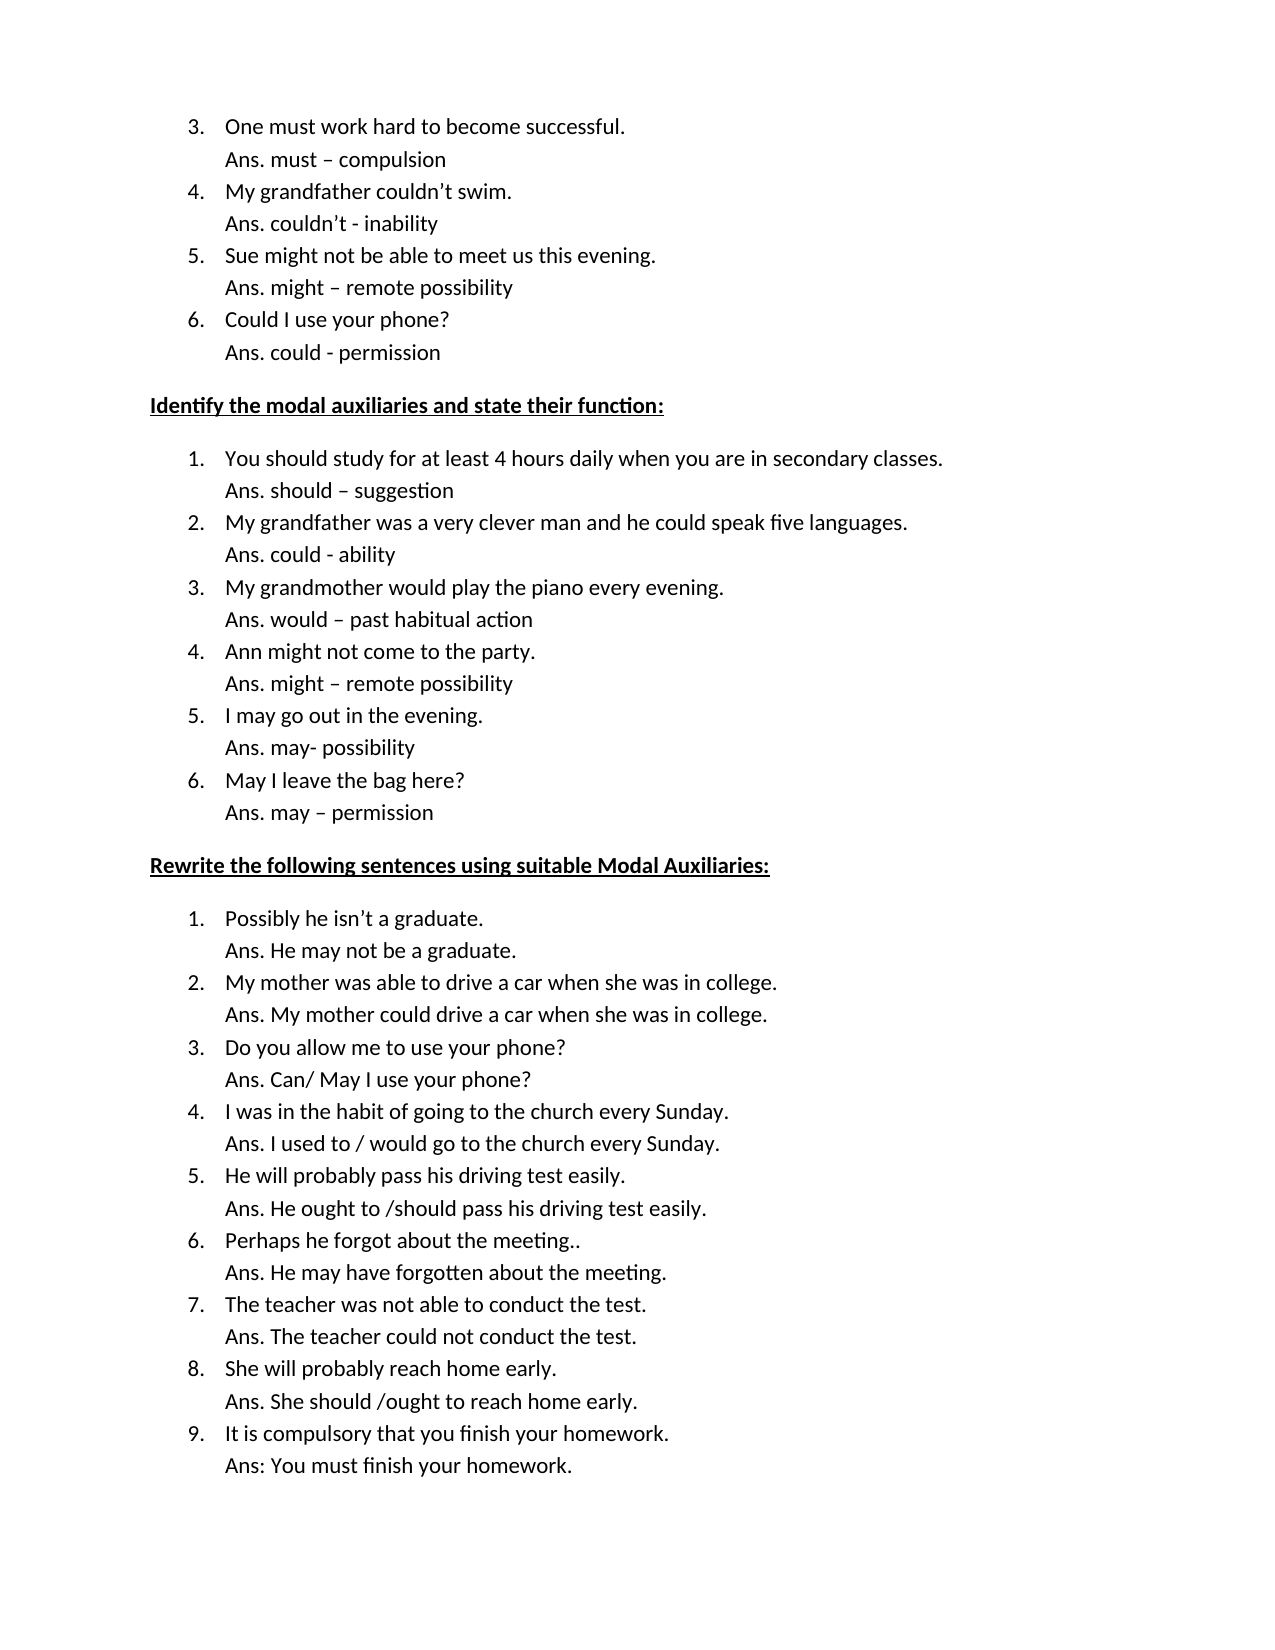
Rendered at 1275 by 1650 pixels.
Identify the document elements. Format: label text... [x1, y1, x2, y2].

list Ans. may- possibility [225, 733, 1125, 762]
list Ans. The teacher could not conduct the test. [225, 1322, 1125, 1350]
text Identify the modal auxiliaries and state their function: [150, 391, 1125, 419]
list My mother was able to drive a car when she was in college. [187, 968, 1125, 996]
list Ans. I used to / would go to the church every Sunday. [225, 1129, 1125, 1157]
list Ans: You must finish your homework. [225, 1451, 1125, 1479]
list Ans. Can/ May I use your phone? [225, 1065, 1125, 1093]
list My grandmother would play the piano every evening. [187, 573, 1125, 601]
list Ann might not come to the party. [187, 637, 1125, 665]
list May I leave the bag here? [187, 766, 1125, 794]
list Do you allow me to use your phone? [187, 1033, 1125, 1061]
list Perhaps he forgot about the meeting.. [187, 1226, 1125, 1254]
list One must work hard to become successful. [187, 112, 1125, 141]
list Ans. couldn’t - inability [225, 209, 1125, 237]
list She will probably reach home early. [187, 1354, 1125, 1383]
list Sue might not be able to meet us this evening. [187, 241, 1125, 269]
list My grandfather was a very clever man and he could speak five languages. [187, 508, 1125, 536]
list I was in the habit of going to the church every Sunday. [187, 1097, 1125, 1125]
list I may go out in the evening. [187, 701, 1125, 729]
list Ans. would – past habitual action [225, 605, 1125, 633]
list Ans. He may not be a graduate. [225, 936, 1125, 964]
list It is compulsory that you finish your homework. [187, 1419, 1125, 1447]
list Could I use your phone? [187, 306, 1125, 334]
list Ans. may – permission [225, 798, 1125, 826]
list Ans. should – suggestion [225, 476, 1125, 504]
list The teacher was not able to conduct the test. [187, 1290, 1125, 1318]
list Ans. could - ability [225, 540, 1125, 568]
list Ans. might – remote possibility [225, 273, 1125, 301]
list Possibly he isn’t a graduate. [187, 904, 1125, 932]
list Ans. My mother could drive a car when she was in college. [225, 1001, 1125, 1028]
list Ans. She should /ought to reach home early. [225, 1387, 1125, 1415]
list Ans. must – compulsion [225, 145, 1125, 173]
list Ans. could - permission [225, 338, 1125, 366]
list He will probably pass his driving test easily. [187, 1161, 1125, 1189]
list Ans. He may have forgotten about the meeting. [225, 1258, 1125, 1286]
list My grandfather couldn’t swim. [187, 177, 1125, 205]
list Ans. He ought to /should pass his driving test easily. [225, 1194, 1125, 1222]
list Ans. might – remote possibility [225, 669, 1125, 697]
list You should study for at least 4 hours daily when you are in secondary classes. [187, 444, 1125, 472]
text Rewrite the following sentences using suitable Modal Auxiliaries: [150, 851, 1125, 879]
